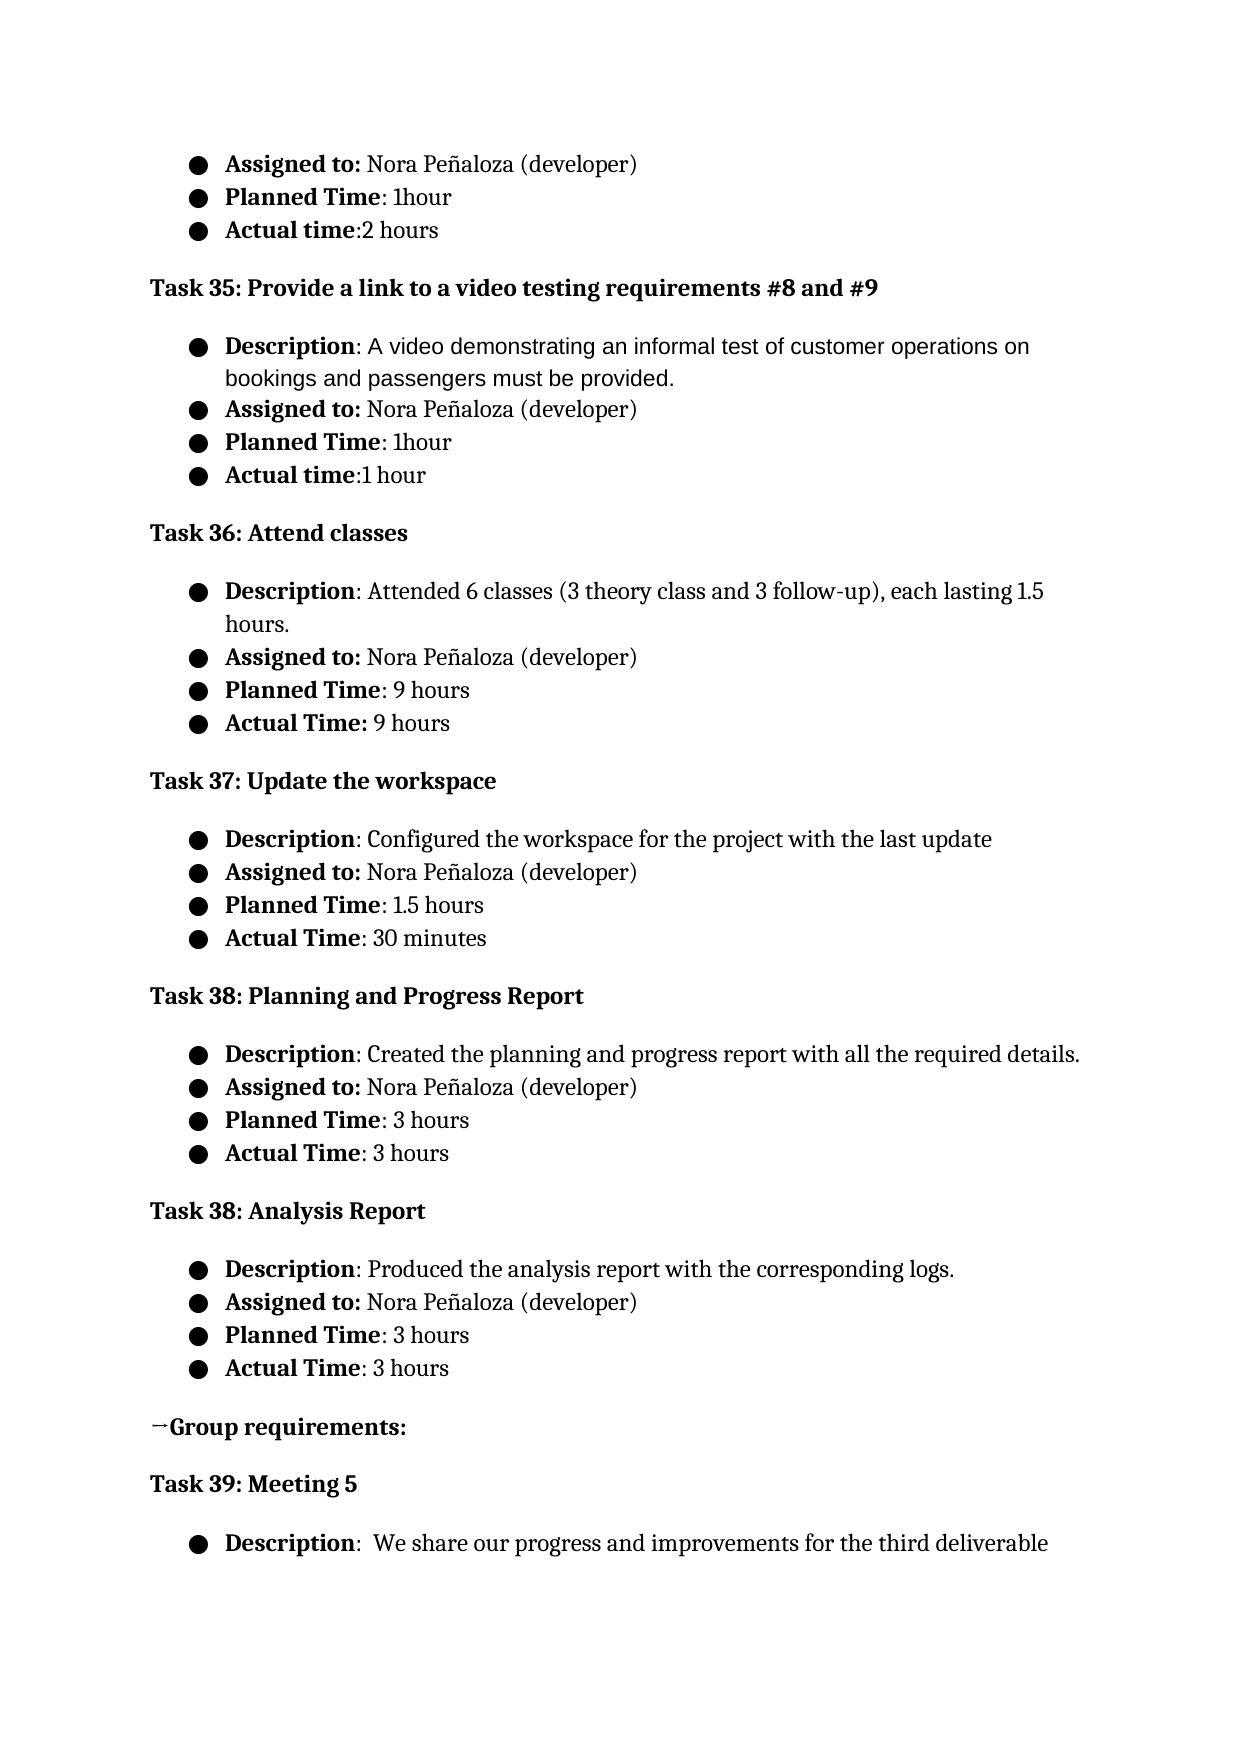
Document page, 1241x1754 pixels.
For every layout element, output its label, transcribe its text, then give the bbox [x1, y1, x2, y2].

list Actual Time: 3 hours [187, 1139, 1090, 1168]
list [187, 1528, 1090, 1557]
text Task 36: Attend classes [150, 519, 1090, 548]
list Assigned to: Nora Peñaloza (developer) [187, 1073, 1090, 1102]
list Assigned to: Nora Peñaloza (developer) [187, 395, 1090, 424]
list Planned Time: 1hour [187, 428, 1090, 457]
list Actual time:2 hours [187, 216, 1090, 245]
text →Group requirements: [150, 1412, 1090, 1441]
list Assigned to: Nora Peñaloza (developer) [187, 858, 1090, 887]
list Planned Time: 3 hours [187, 1321, 1090, 1350]
list Description: Attended 6 classes (3 theory class and 3 follow-up), each lasting 1.5 hours. [187, 577, 1090, 639]
list Planned Time: 3 hours [187, 1106, 1090, 1135]
list Assigned to: Nora Peñaloza (developer) [187, 150, 1090, 179]
list Planned Time: 9 hours [187, 676, 1090, 705]
list Description: Configured the workspace for the project with the last update [187, 825, 1090, 854]
list Planned Time: 1.5 hours [187, 891, 1090, 920]
text Task 38: Analysis Report [150, 1197, 1090, 1226]
text Task 37: Update the workspace [150, 767, 1090, 796]
list Actual Time: 30 minutes [187, 924, 1090, 953]
list Description: A video demonstrating an informal test of customer operations on bookings and passengers must be provided. [187, 332, 1090, 391]
text Task 35: Provide a link to a video testing requirements #8 and #9 [150, 274, 1090, 303]
list Actual Time: 9 hours [187, 709, 1090, 738]
list Actual Time: 3 hours [187, 1354, 1090, 1383]
list Planned Time: 1hour [187, 183, 1090, 212]
list Assigned to: Nora Peñaloza (developer) [187, 1288, 1090, 1317]
text Task 39: Meeting 5 [150, 1470, 1090, 1499]
text Task 38: Planning and Progress Report [150, 982, 1090, 1011]
list Actual time:1 hour [187, 461, 1090, 490]
list Assigned to: Nora Peñaloza (developer) [187, 643, 1090, 672]
list Description: Created the planning and progress report with all the required details. [187, 1040, 1090, 1069]
list Description: Produced the analysis report with the corresponding logs. [187, 1255, 1090, 1284]
